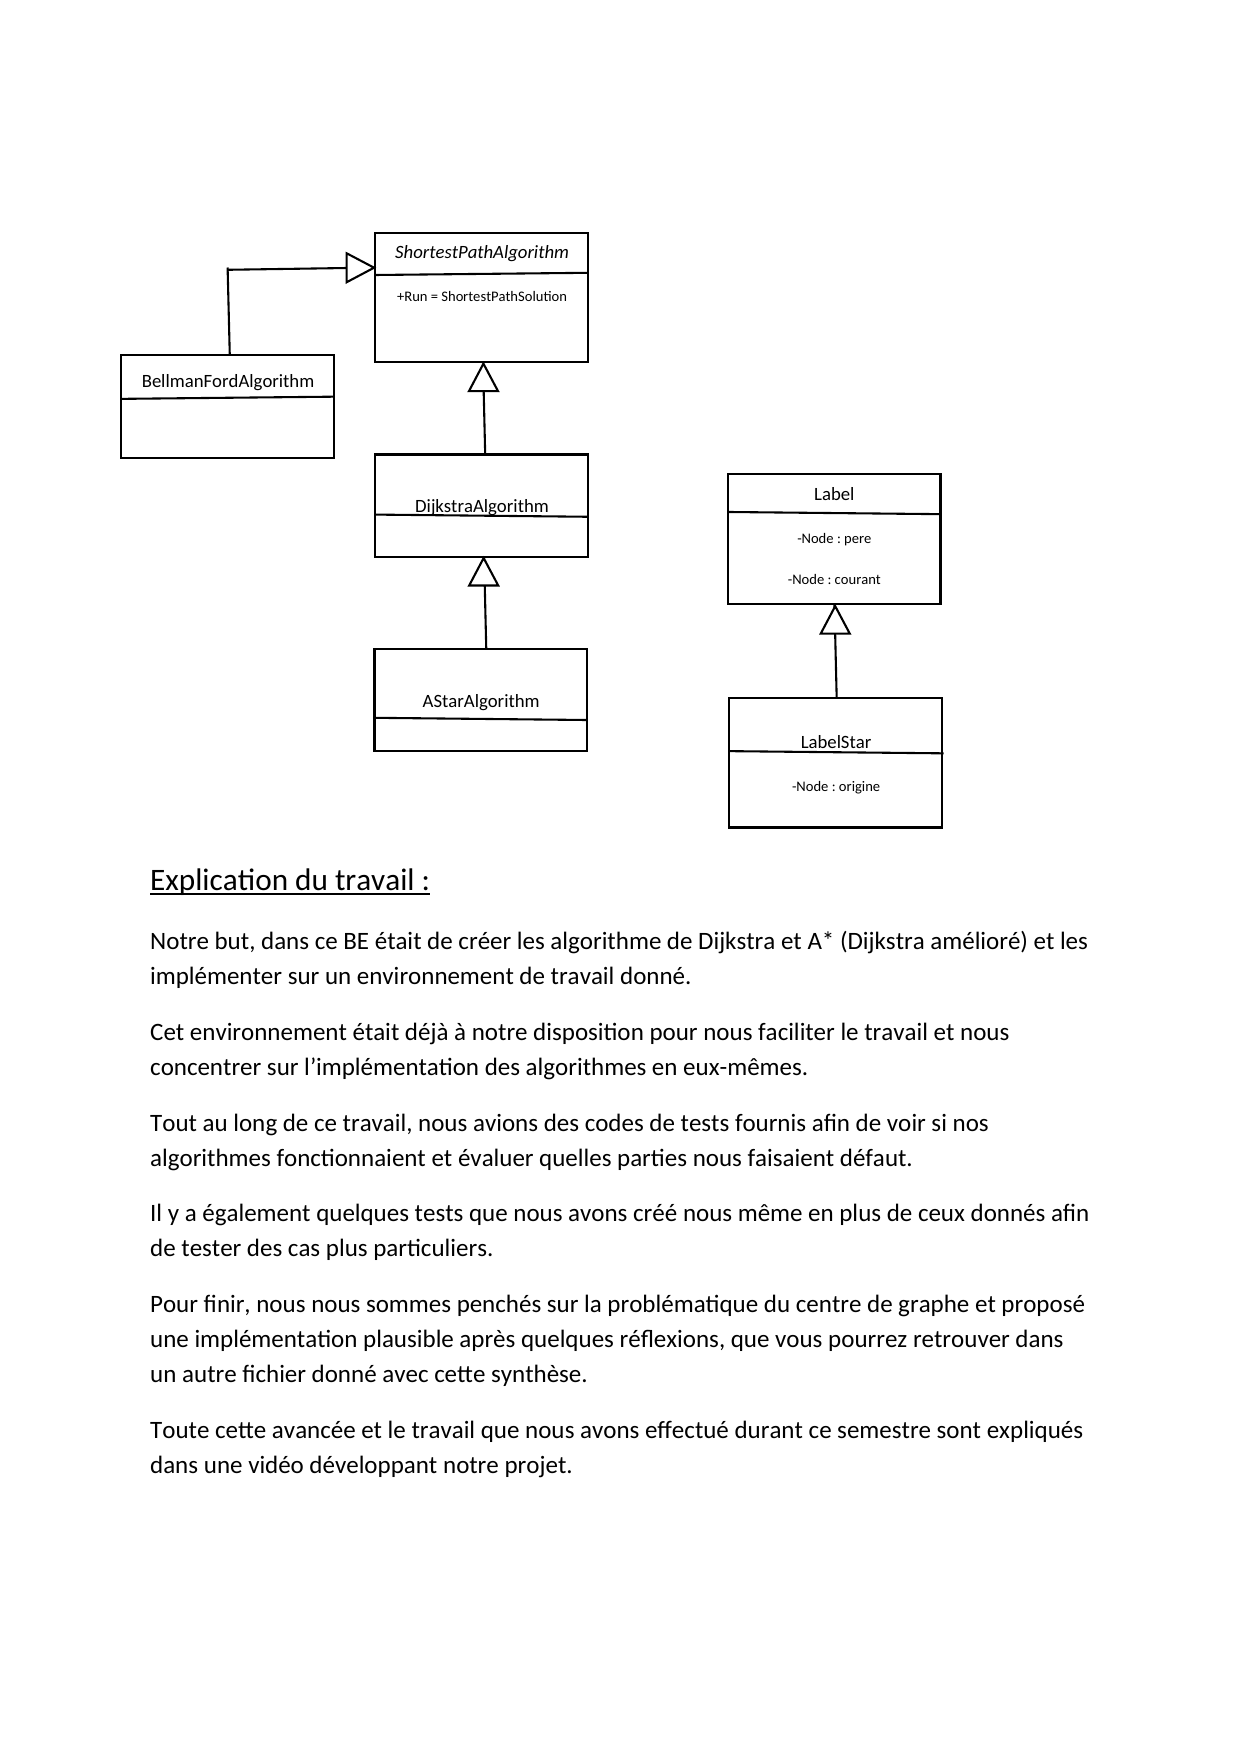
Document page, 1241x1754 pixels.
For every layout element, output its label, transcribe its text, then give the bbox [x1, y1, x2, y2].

text Il y a également quelques tests que nous avons créé nous même en plus de ceux donnés afin de tester des cas plus particuliers. [150, 1197, 1090, 1263]
text Toute cette avancée et le travail que nous avons effectué durant ce semestre sont expliqués dans une vidéo développant notre projet. [150, 1414, 1090, 1480]
text Pour finir, nous nous sommes penchés sur la problématique du centre de graphe et proposé une implémentation plausible après quelques réflexions, que vous pourrez retrouver dans un autre fichier donné avec cette synthèse. [150, 1288, 1090, 1389]
text Notre but, dans ce BE était de créer les algorithme de Dijkstra et A* (Dijkstra amélioré) et les implémenter sur un environnement de travail donné. [150, 925, 1090, 991]
text Cet environnement était déjà à notre disposition pour nous faciliter le travail et nous concentrer sur l’implémentation des algorithmes en eux-mêmes. [150, 1016, 1090, 1081]
text Explication du travail : [150, 860, 1090, 898]
text Tout au long de ce travail, nous avions des codes de tests fournis afin de voir si nos algorithmes fonctionnaient et évaluer quelles parties nous faisaient défaut. [150, 1107, 1090, 1172]
